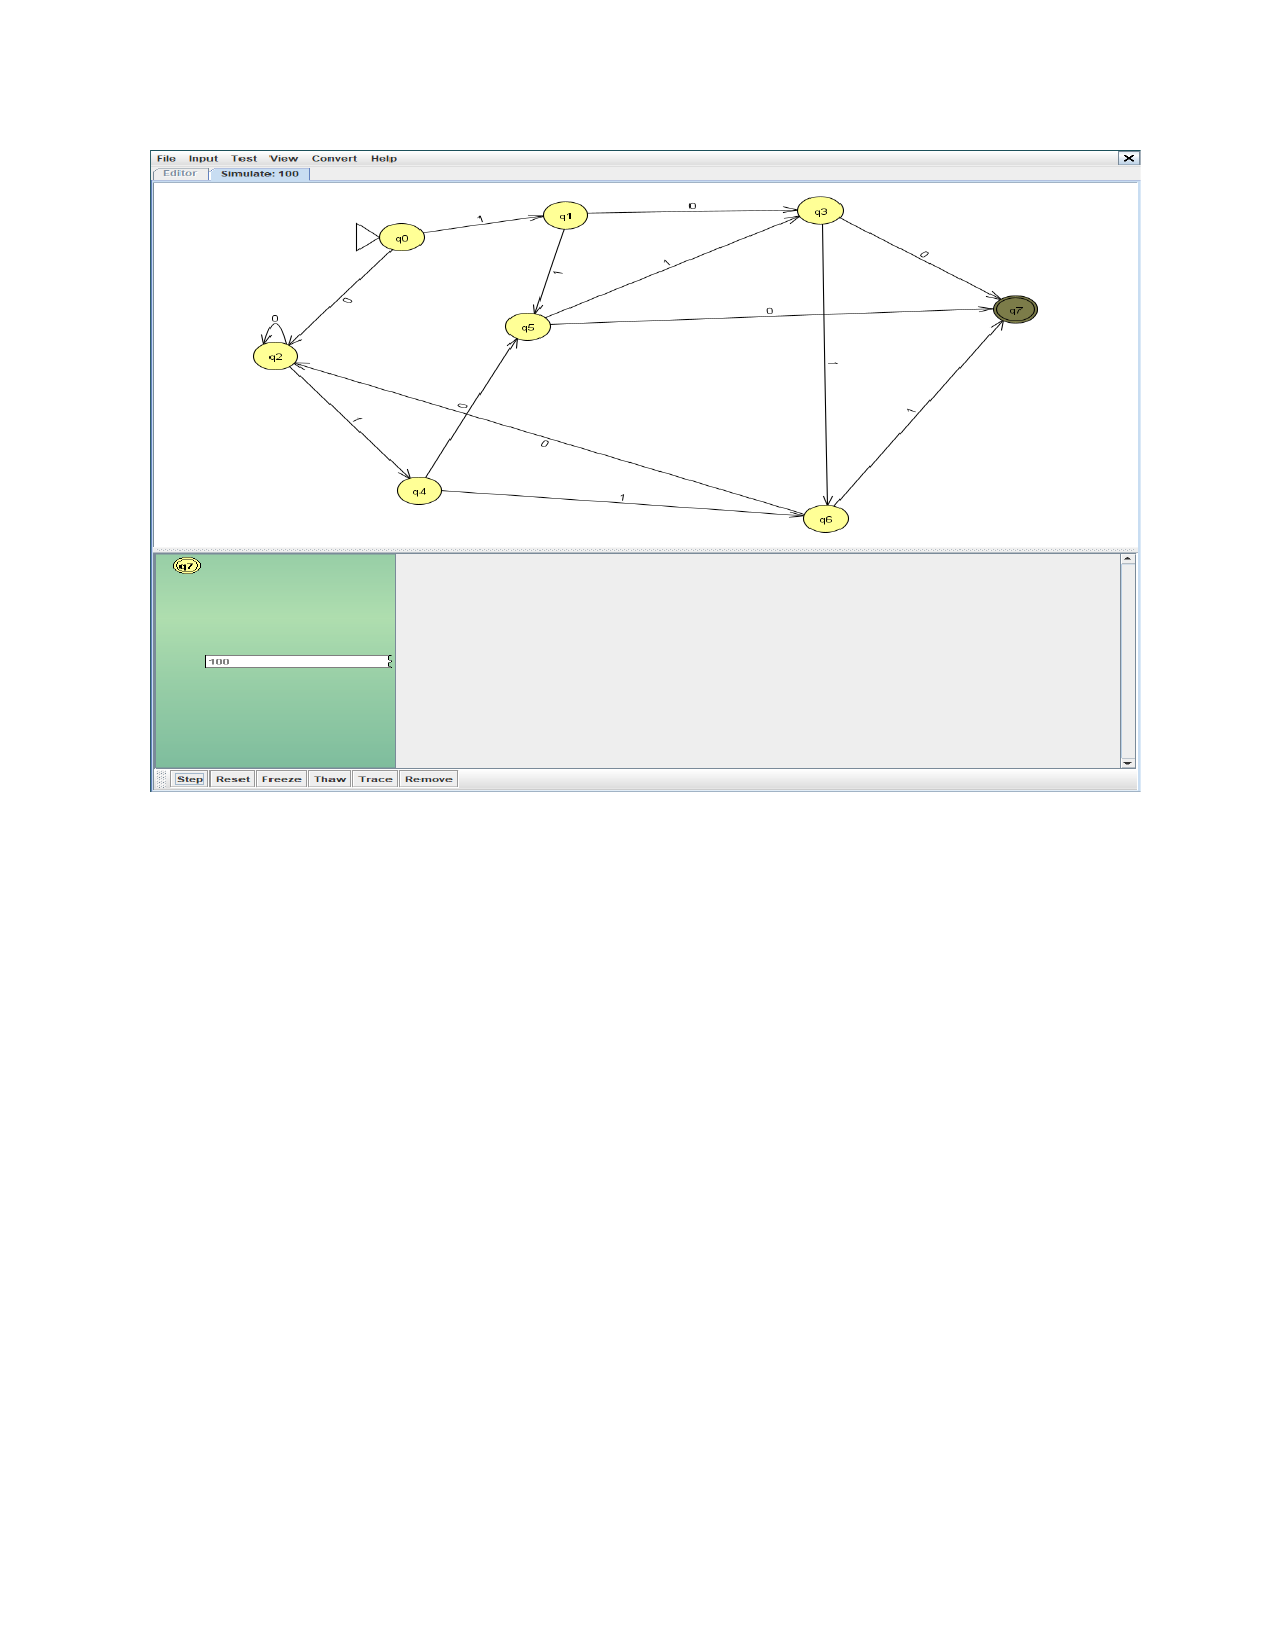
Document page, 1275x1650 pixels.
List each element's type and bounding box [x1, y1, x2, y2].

picture [150, 150, 1141, 792]
